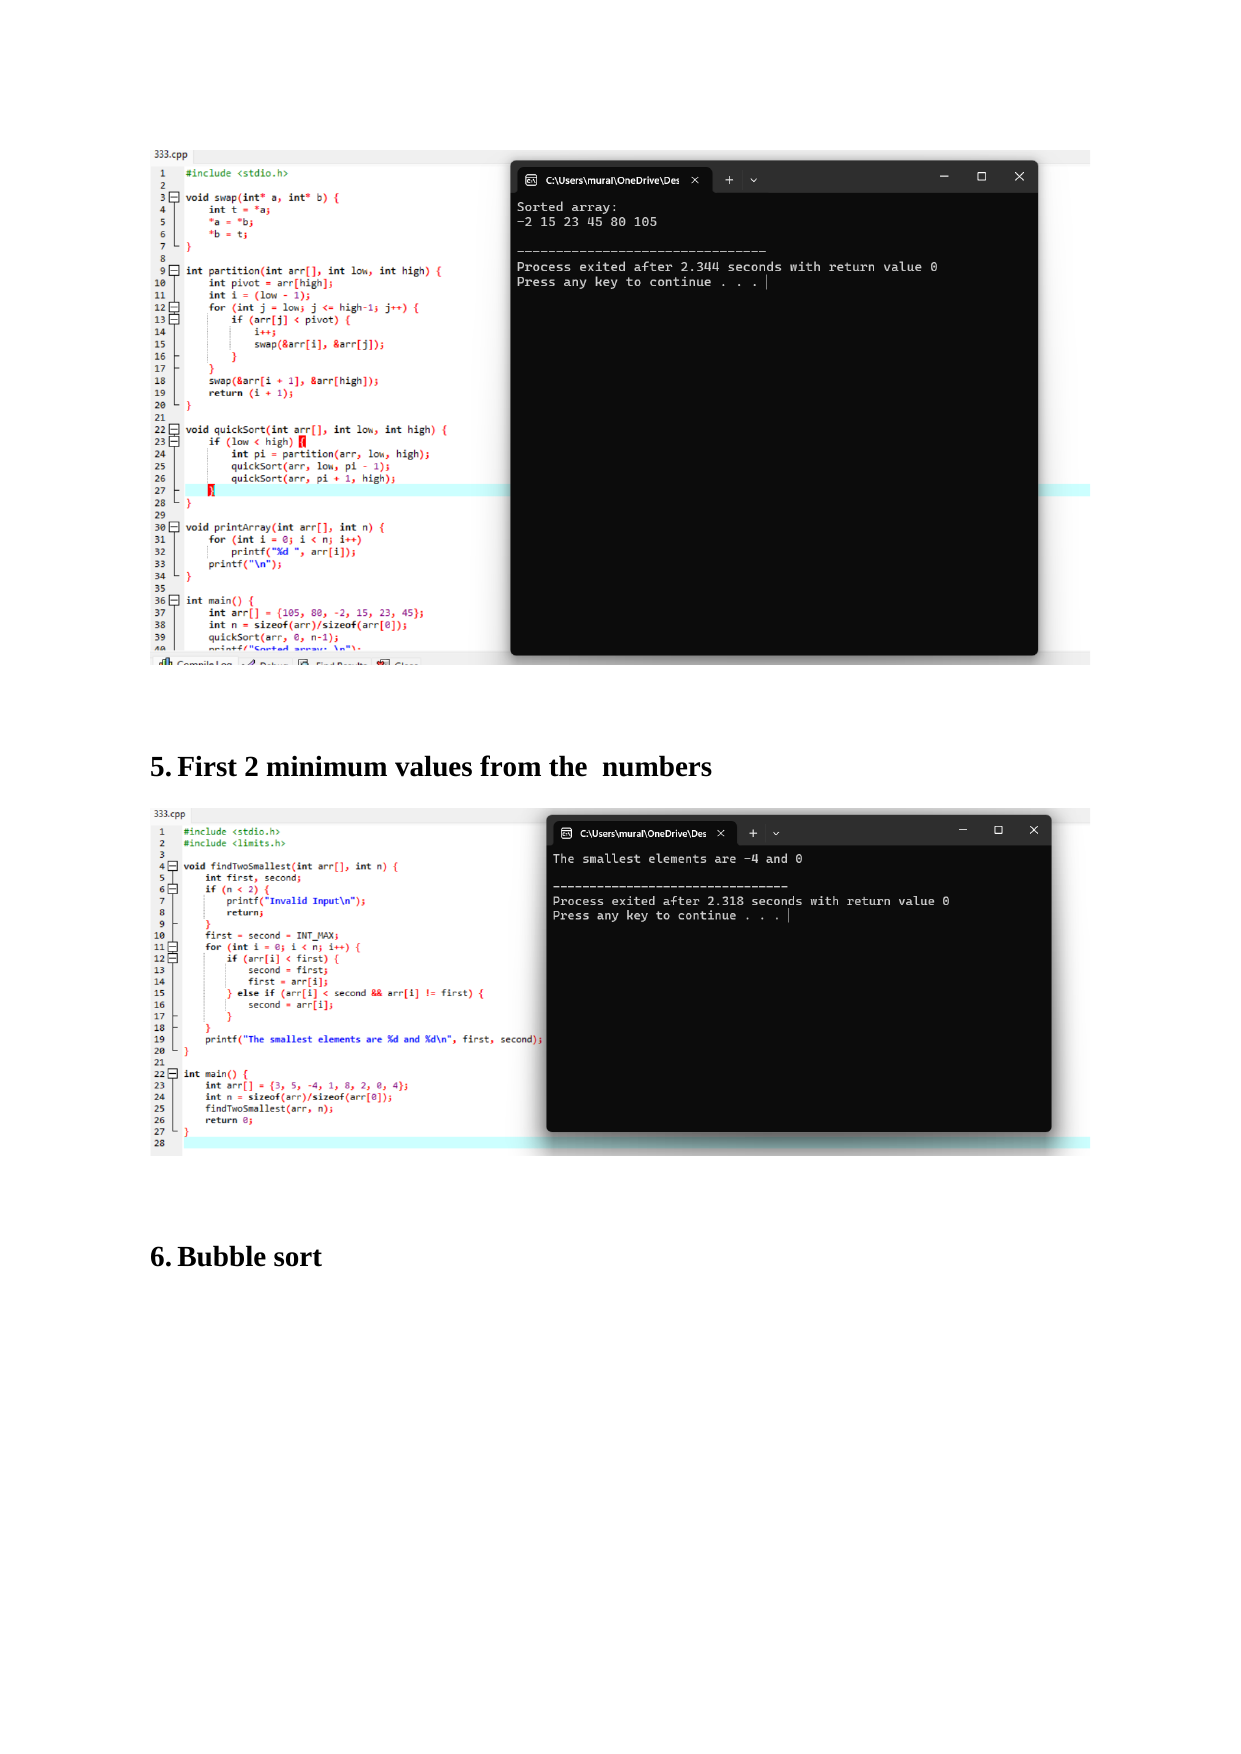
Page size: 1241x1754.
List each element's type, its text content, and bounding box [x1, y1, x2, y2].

text 6. Bubble sort [150, 1239, 1090, 1273]
picture [150, 808, 1091, 1156]
text 5. First 2 minimum values from the numbers [150, 749, 1090, 782]
picture [150, 150, 1091, 665]
